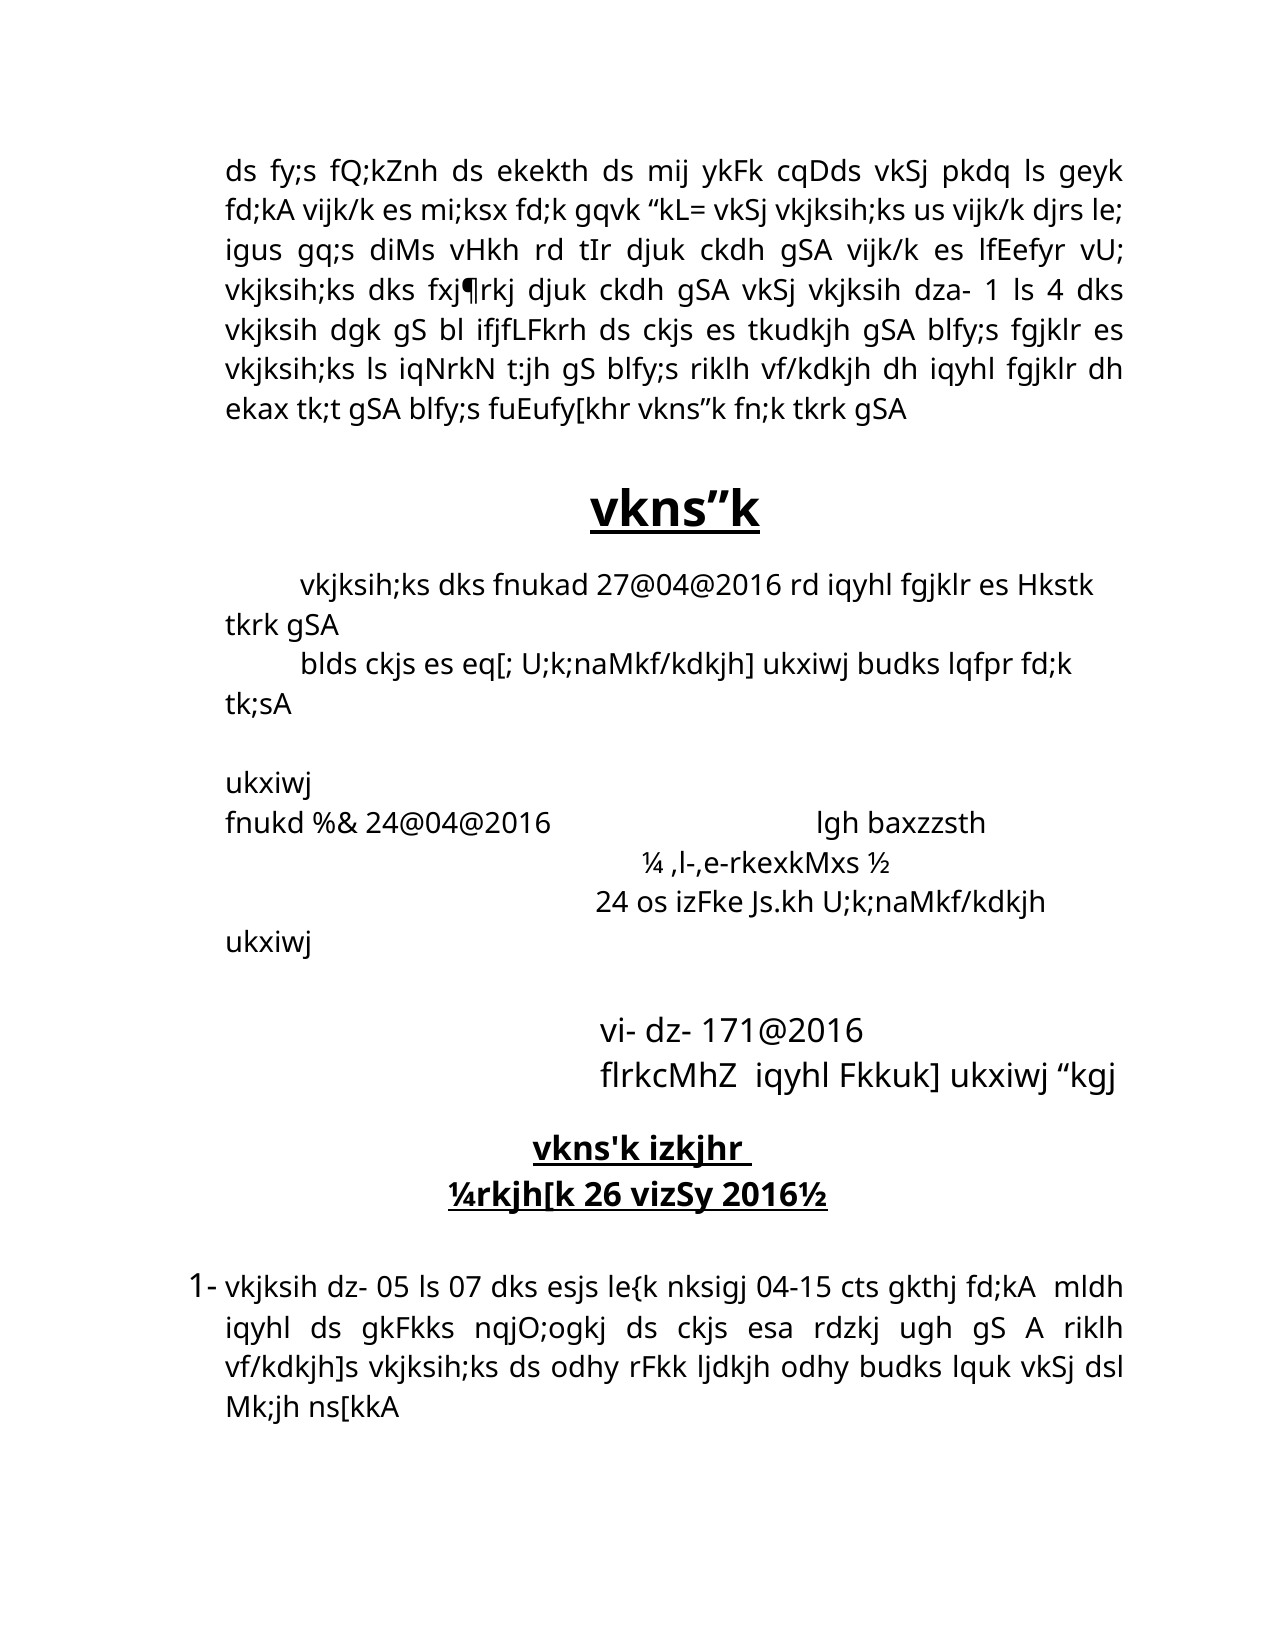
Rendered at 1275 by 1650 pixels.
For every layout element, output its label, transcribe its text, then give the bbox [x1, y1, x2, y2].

list vkns”k [225, 473, 1125, 541]
list vkjksih;ks dks fnukad 27@04@2016 rd iqyhl fgjklr es Hkstk tkrk gSA [225, 564, 1125, 643]
list blds ckjs es eq[; U;k;naMkf/kdkjh] ukxiwj budks lqfpr fd;k tk;sA [225, 643, 1125, 723]
list 24 os izFke Js.kh U;k;naMkf/kdkjh ukxiwj [225, 882, 1125, 961]
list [187, 150, 1125, 428]
list ¼ ,l-,e-rkexkMxs ½ [225, 842, 1125, 882]
list ukxiwj [225, 762, 1125, 802]
text vkns'k izkjhr [150, 1125, 1125, 1171]
list fnukd %& 24@04@2016 lgh baxzzsth [225, 802, 1125, 842]
text vi- dz- 171@2016 [600, 1006, 1125, 1052]
list vkjksih dz- 05 ls 07 dks esjs le{k nksigj 04-15 cts gkthj fd;kA mldh iqyhl ds gkFkks nqjO;ogkj ds ckjs esa rdzkj ugh gS A riklh vf/kdkjh]s vkjksih;ks ds odhy rFkk ljdkjh odhy budks lquk vkSj dsl Mk;jh ns[kkA [187, 1261, 1125, 1426]
text ¼rkjh[k 26 vizSy 2016½ [150, 1171, 1125, 1216]
text flrkcMhZ iqyhl Fkkuk] ukxiwj “kgj [600, 1052, 1125, 1097]
